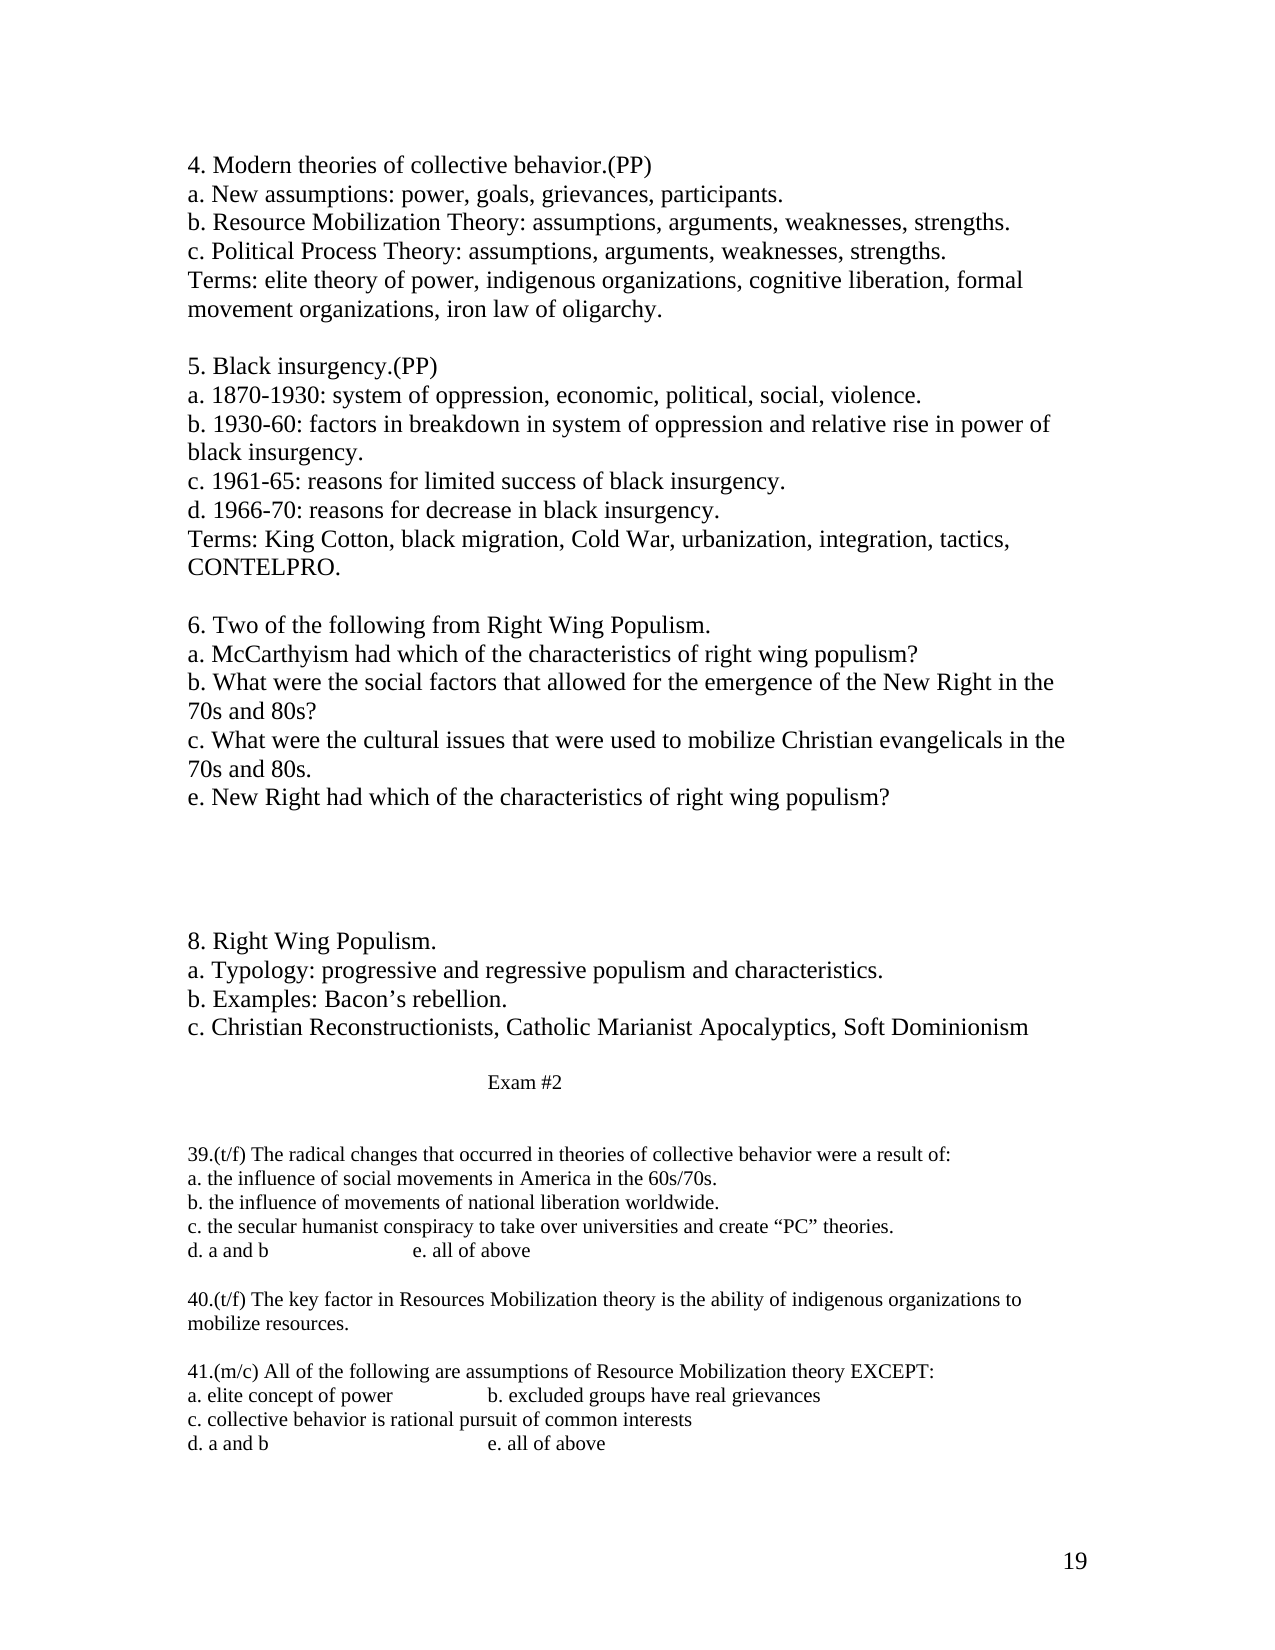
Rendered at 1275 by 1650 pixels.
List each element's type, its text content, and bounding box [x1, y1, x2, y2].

text Terms: King Cotton, black migration, Cold War, urbanization, integration, tactics, [187, 524, 1087, 552]
text Exam #2 [412, 1070, 1087, 1094]
text a. McCarthyism had which of the characteristics of right wing populism? [187, 639, 1087, 667]
text b. the influence of movements of national liberation worldwide. [187, 1190, 1087, 1214]
text 39.(t/f) The radical changes that occurred in theories of collective behavior were a result of: [187, 1142, 1087, 1166]
text CONTELPRO. [187, 552, 1087, 581]
text c. the secular humanist conspiracy to take over universities and create “PC” theories. [187, 1214, 1087, 1238]
text 6. Two of the following from Right Wing Populism. [187, 610, 1087, 639]
text d. a and b e. all of above [187, 1431, 1087, 1455]
text 5. Black insurgency.(PP) [187, 351, 1087, 380]
text 4. Modern theories of collective behavior.(PP) [187, 150, 1087, 179]
text b. Examples: Bacon’s rebellion. [187, 984, 1087, 1012]
text b. What were the social factors that allowed for the emergence of the New Right in the 70s and 80s? [187, 667, 1087, 725]
text c. What were the cultural issues that were used to mobilize Christian evangelicals in the 70s and 80s. [187, 725, 1087, 782]
text a. 1870-1930: system of oppression, economic, political, social, violence. [187, 380, 1087, 409]
text a. New assumptions: power, goals, grievances, participants. [187, 179, 1087, 207]
text c. 1961-65: reasons for limited success of black insurgency. [187, 466, 1087, 495]
text b. 1930-60: factors in breakdown in system of oppression and relative rise in power of black insurgency. [187, 409, 1087, 466]
text 8. Right Wing Populism. [187, 926, 1087, 955]
text c. Christian Reconstructionists, Catholic Marianist Apocalyptics, Soft Dominionism [187, 1012, 1087, 1041]
text a. the influence of social movements in America in the 60s/70s. [187, 1166, 1087, 1190]
text b. Resource Mobilization Theory: assumptions, arguments, weaknesses, strengths. [187, 207, 1087, 236]
text a. Typology: progressive and regressive populism and characteristics. [187, 955, 1087, 984]
text 41.(m/c) All of the following are assumptions of Resource Mobilization theory EXCEPT: [187, 1359, 1087, 1383]
text d. 1966-70: reasons for decrease in black insurgency. [187, 495, 1087, 524]
text a. elite concept of power b. excluded groups have real grievances [187, 1383, 1087, 1407]
text c. Political Process Theory: assumptions, arguments, weaknesses, strengths. [187, 236, 1087, 265]
text d. a and b e. all of above [187, 1238, 1087, 1262]
text e. New Right had which of the characteristics of right wing populism? [187, 782, 1087, 811]
text Terms: elite theory of power, indigenous organizations, cognitive liberation, formal movement organizations, iron law of oligarchy. [187, 265, 1087, 322]
text c. collective behavior is rational pursuit of common interests [187, 1407, 1087, 1431]
text 40.(t/f) The key factor in Resources Mobilization theory is the ability of indigenous organizations to mobilize resources. [187, 1287, 1087, 1335]
